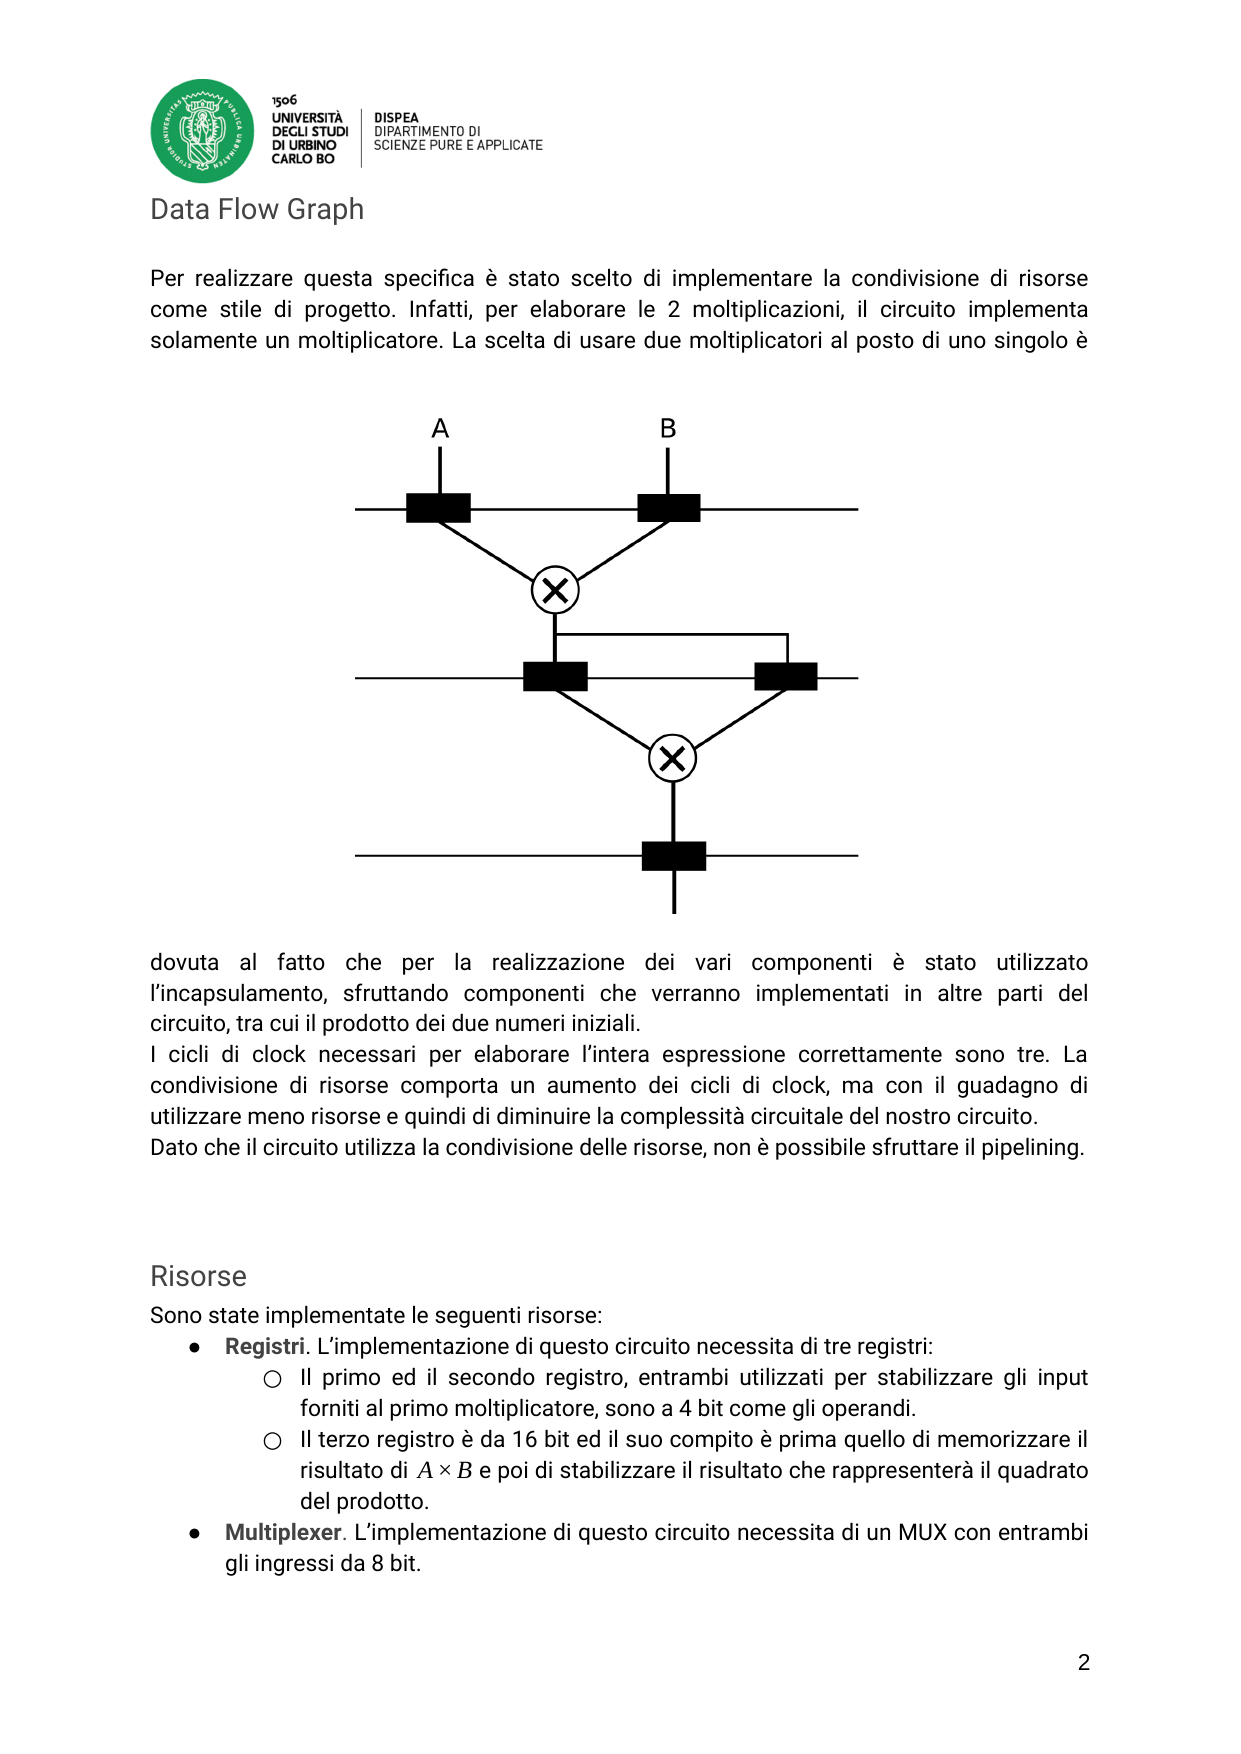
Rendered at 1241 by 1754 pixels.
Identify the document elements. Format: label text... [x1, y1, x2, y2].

text Sono state implementate le seguenti risorse: [150, 1302, 1090, 1329]
picture [355, 396, 859, 931]
picture [150, 75, 545, 189]
list Il terzo registro è da 16 bit ed il suo compito è prima quello di memorizzare il risultato di e poi di stabilizzare il risultato che rappresenterà il quadrato del prodotto. [262, 1426, 1090, 1515]
list Registri. L’implementazione di questo circuito necessita di tre registri: [187, 1333, 1090, 1360]
text I cicli di clock necessari per elaborare l’intera espressione correttamente sono tre. La condivisione di risorse comporta un aumento dei cicli di clock, ma con il guadagno di utilizzare meno risorse e quindi di diminuire la complessità circuitale del nostro circuito. [150, 1041, 1090, 1130]
subtitle Risorse [150, 1260, 1090, 1294]
subtitle Data Flow Graph [150, 192, 1090, 226]
list Il primo ed il secondo registro, entrambi utilizzati per stabilizzare gli input forniti al primo moltiplicatore, sono a 4 bit come gli operandi. [262, 1364, 1090, 1422]
list Multiplexer. L’implementazione di questo circuito necessita di un MUX con entrambi gli ingressi da 8 bit. [187, 1519, 1090, 1577]
text Dato che il circuito utilizza la condivisione delle risorse, non è possibile sfruttare il pipelining. [150, 1134, 1090, 1161]
